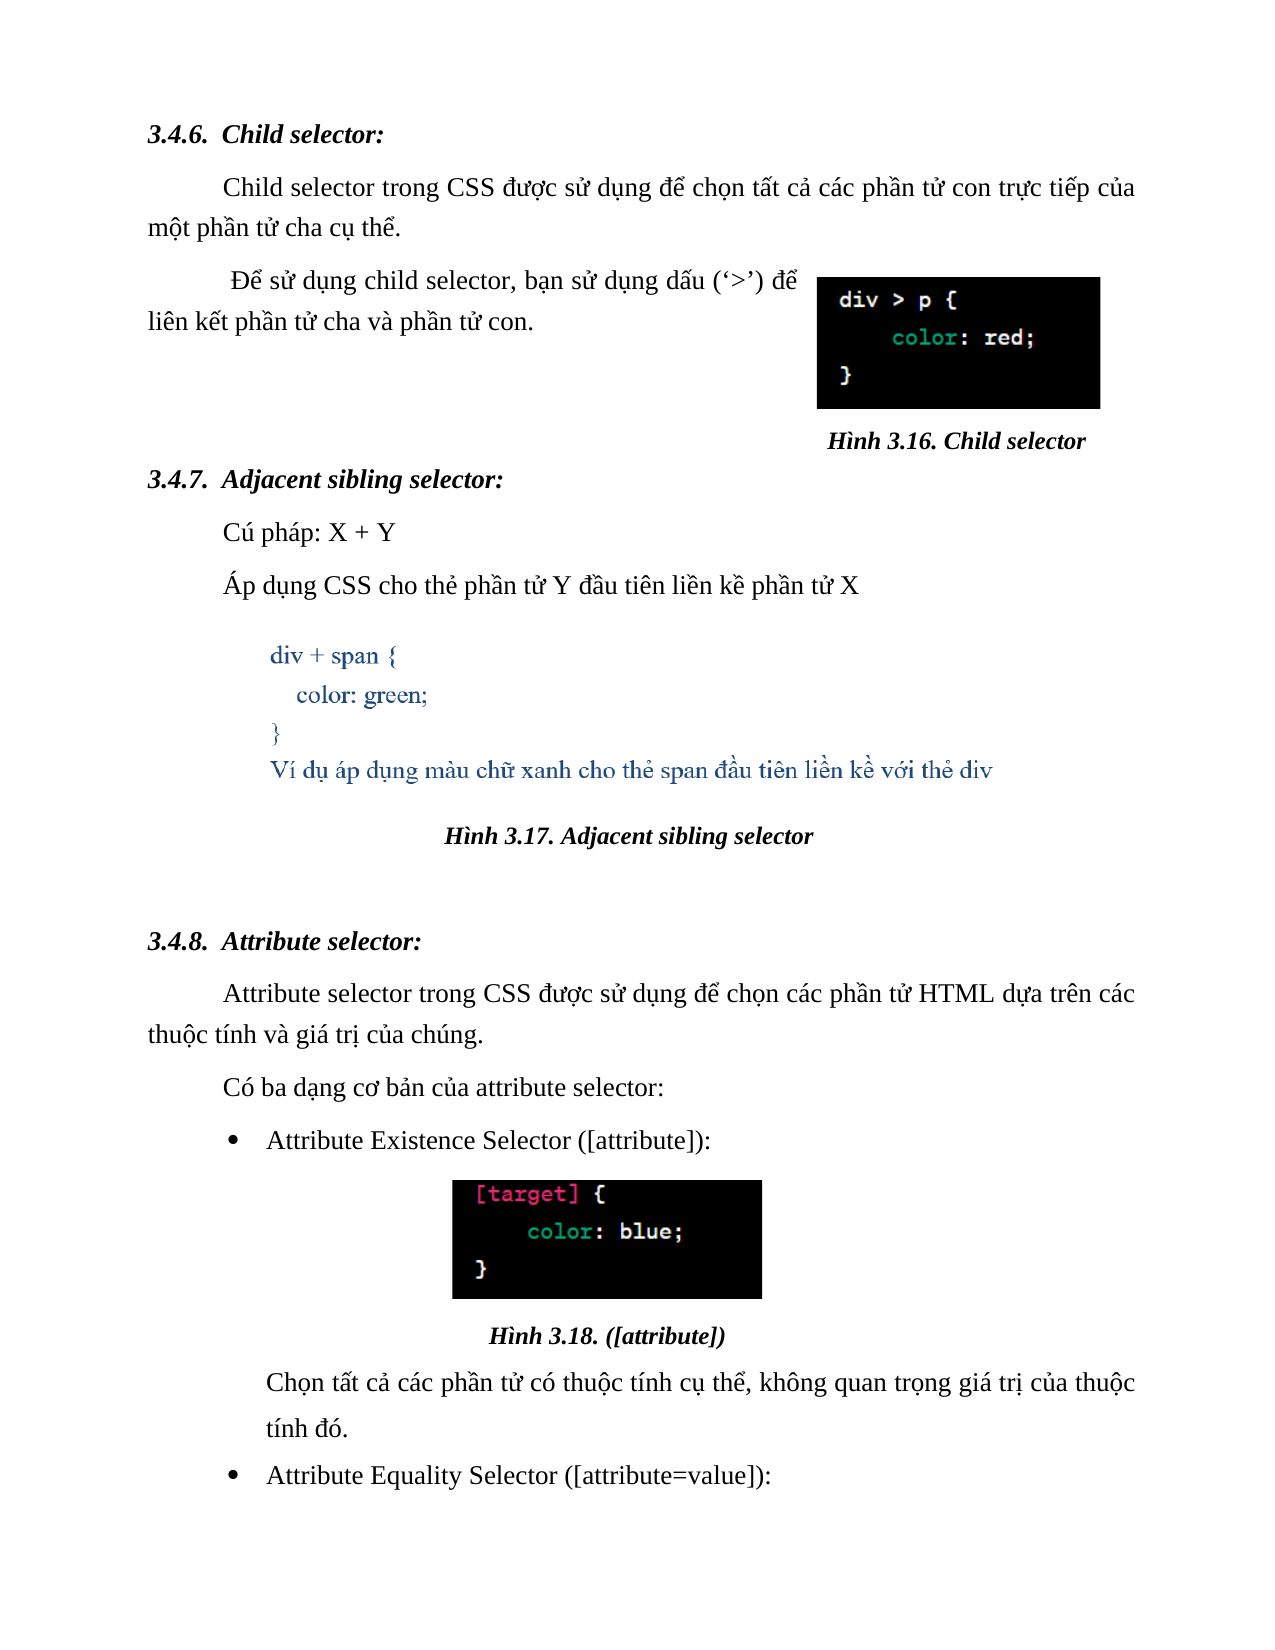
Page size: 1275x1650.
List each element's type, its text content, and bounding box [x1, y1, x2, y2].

text Child selector trong CSS được sử dụng để chọn tất cả các phần tử con trực tiếp của một phần tử cha cụ thể. [148, 171, 1137, 243]
subtitle Attribute selector: [148, 924, 1137, 956]
text Có ba dạng cơ bản của attribute selector: [148, 1071, 1137, 1102]
text Cú pháp: X + Y [148, 516, 1137, 548]
text Để sử dụng child selector, bạn sử dụng dấu (‘>’) để liên kết phần tử cha và phần tử con. [148, 264, 1137, 336]
subtitle Child selector: [148, 118, 1137, 149]
subtitle Adjacent sibling selector: [148, 463, 1137, 495]
text Áp dụng CSS cho thẻ phần tử Y đầu tiên liền kề phần tử X [148, 569, 1137, 601]
list Attribute Existence Selector ([attribute]): [228, 1124, 1137, 1155]
picture [253, 632, 1007, 800]
list Attribute Equality Selector ([attribute=value]): [228, 1459, 1137, 1490]
picture [452, 1180, 763, 1299]
picture [816, 277, 1101, 409]
text Attribute selector trong CSS được sử dụng để chọn các phần tử HTML dựa trên các thuộc tính và giá trị của chúng. [148, 977, 1137, 1049]
list Chọn tất cả các phần tử có thuộc tính cụ thể, không quan trọng giá trị của thuộc tính đó. [266, 1171, 1137, 1443]
